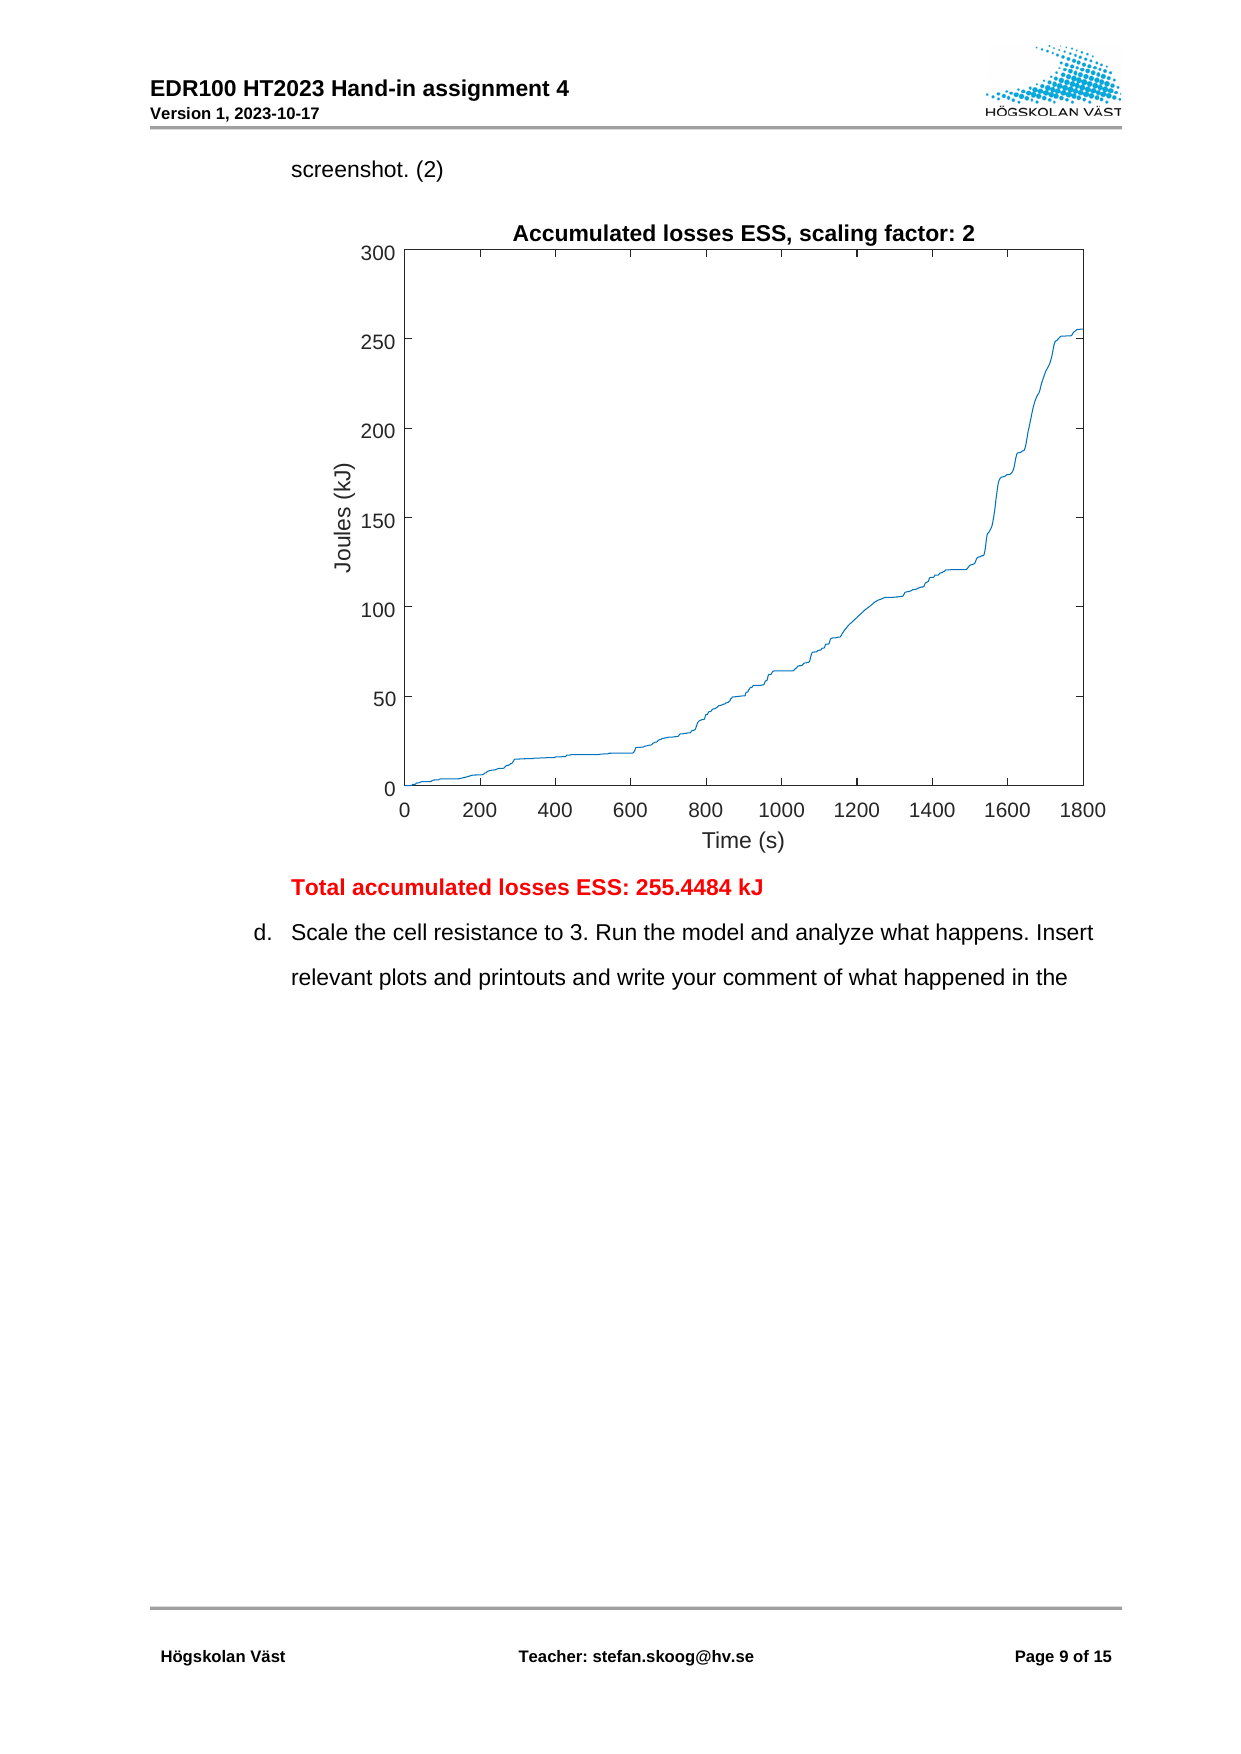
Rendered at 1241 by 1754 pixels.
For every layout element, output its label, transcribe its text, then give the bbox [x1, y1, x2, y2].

list Scale the cell resistance to 2. Run the model and analyze the total energy losses (Joules) in the ESS. Write out the end value of the losses with a screenshot. (2) [253, 156, 1098, 856]
list Total accumulated losses ESS: 255.4484 kJ [225, 874, 1098, 901]
picture [986, 45, 1122, 116]
list Scale the cell resistance to 3. Run the model and analyze what happens. Insert relevant plots and printouts and write your comment of what happened in the model. (2) [253, 919, 1098, 990]
